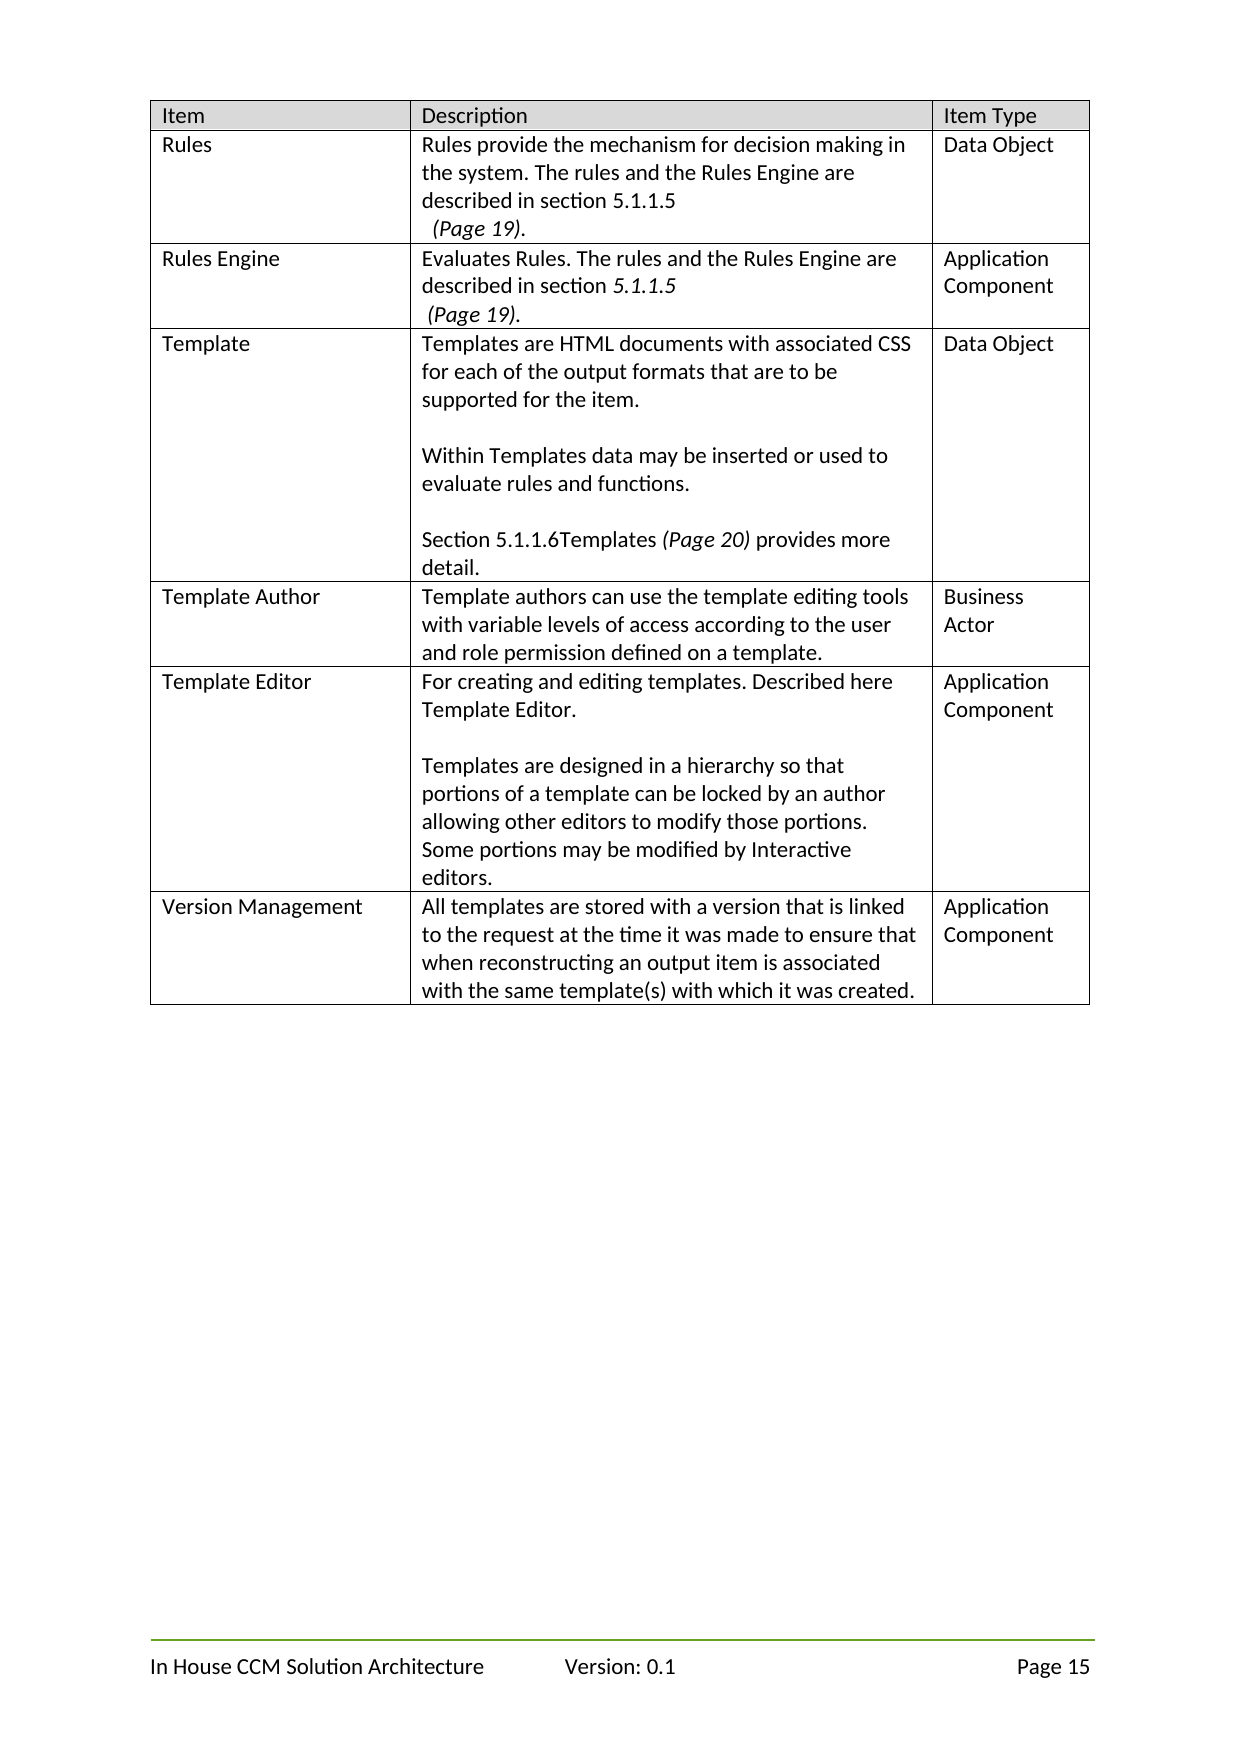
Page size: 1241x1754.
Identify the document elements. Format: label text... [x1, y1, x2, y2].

table_cell Application Component [933, 244, 1089, 328]
table_cell Rules Engine [151, 244, 410, 328]
table_header Description [411, 101, 932, 129]
table_header Item [151, 101, 410, 129]
table_cell Rules [151, 131, 410, 243]
table_cell All templates are stored with a version that is linked to the request at the time it was made to ensure that when reconstructing an output item is associated with the same template(s) with which it was created. [411, 892, 932, 1004]
table_cell Template Editor [151, 667, 410, 891]
table_cell Evaluates Rules. The rules and the Rules Engine are described in section ‎0‎5.1.1.5 Rules and Rules Engine (Page 20). [411, 244, 932, 328]
table_cell Rules provide the mechanism for decision making in the system. The rules and the Rules Engine are described in section ‎5.1.1.5 Rules and Rules Engine (Page 20). [411, 131, 932, 243]
table_cell Data Object [933, 329, 1089, 581]
table_cell Data Object [933, 131, 1089, 243]
table_cell Template Author [151, 582, 410, 666]
table_cell Business Actor [933, 582, 1089, 666]
table_cell For creating and editing templates. Described here Template Editor. Templates are designed in a hierarchy so that portions of a template can be locked by an author allowing other editors to modify those portions. Some portions may be modified by Interactive editors. [411, 667, 932, 891]
table_cell Application Component [933, 667, 1089, 891]
table_header Item Type [933, 101, 1089, 129]
table_cell Template authors can use the template editing tools with variable levels of access according to the user and role permission defined on a template. [411, 582, 932, 666]
table_cell Templates are HTML documents with associated CSS for each of the output formats that are to be supported for the item. Within Templates data may be inserted or used to evaluate rules and functions. Section ‎5.1.1.6Templates (Page 20) provides more detail. [411, 329, 932, 581]
table_cell Application Component [933, 892, 1089, 1004]
table_cell Version Management [151, 892, 410, 1004]
table_cell Template [151, 329, 410, 581]
